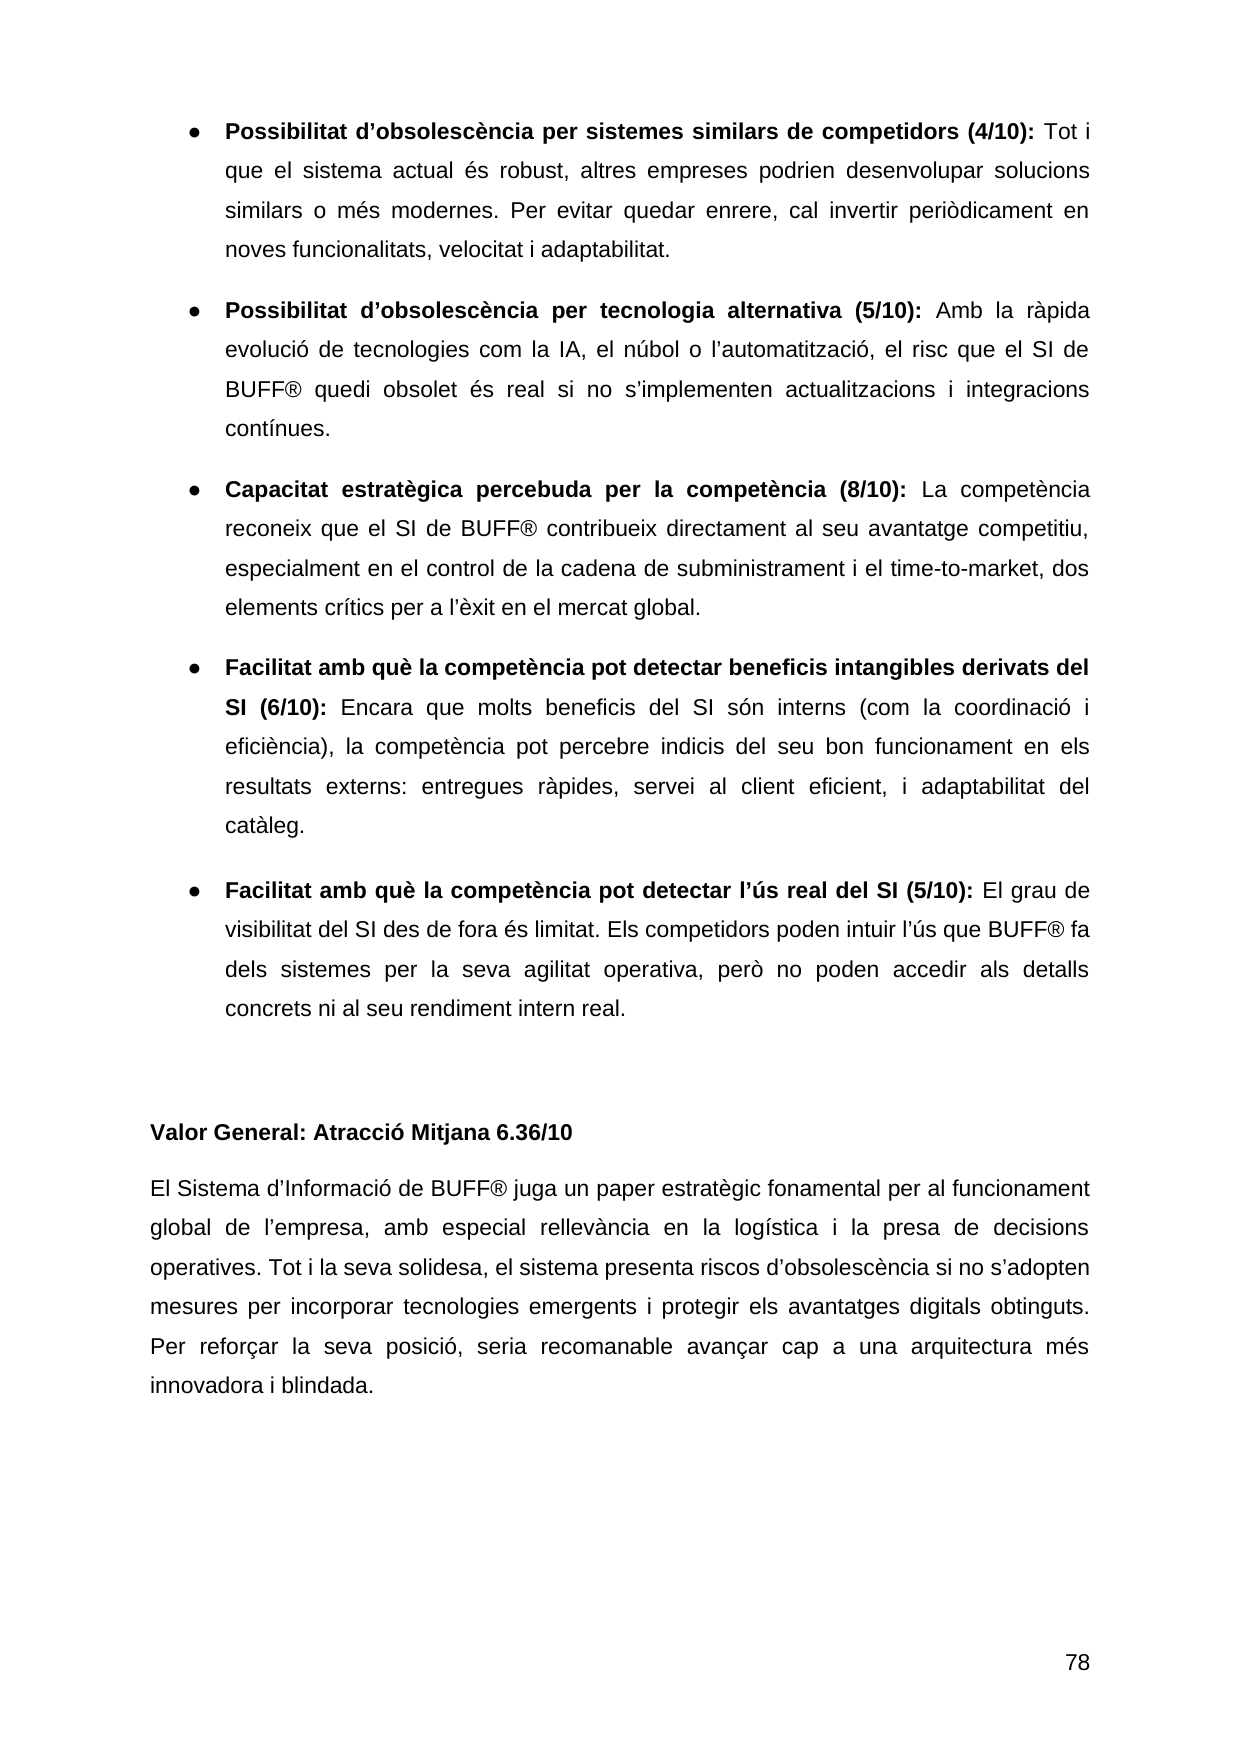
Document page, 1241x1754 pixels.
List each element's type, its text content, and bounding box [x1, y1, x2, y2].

list Facilitat amb què la competència pot detectar beneficis intangibles derivats del SI (6/10): Encara que molts beneficis del SI són interns (com la coordinació i eficiència), la competència pot percebre indicis del seu bon funcionament en els resultats externs: entregues ràpides, servei al client eficient, i adaptabilitat del catàleg. [187, 654, 1090, 838]
list Facilitat amb què la competència pot detectar l’ús real del SI (5/10): El grau de visibilitat del SI des de fora és limitat. Els competidors poden intuir l’ús que BUFF® fa dels sistemes per la seva agilitat operativa, però no poden accedir als detalls concrets ni al seu rendiment intern real. [187, 877, 1090, 1021]
list Capacitat estratègica percebuda per la competència (8/10): La competència reconeix que el SI de BUFF® contribueix directament al seu avantatge competitiu, especialment en el control de la cadena de subministrament i el time-to-market, dos elements crítics per a l’èxit en el mercat global. [187, 476, 1090, 620]
text Valor General: Atracció Mitjana 6.36/10 [150, 1119, 1090, 1146]
list Possibilitat d’obsolescència per sistemes similars de competidors (4/10): Tot i que el sistema actual és robust, altres empreses podrien desenvolupar solucions similars o més modernes. Per evitar quedar enrere, cal invertir periòdicament en noves funcionalitats, velocitat i adaptabilitat. [187, 118, 1090, 263]
text El Sistema d’Informació de BUFF® juga un paper estratègic fonamental per al funcionament global de l’empresa, amb especial rellevància en la logística i la presa de decisions operatives. Tot i la seva solidesa, el sistema presenta riscos d’obsolescència si no s’adopten mesures per incorporar tecnologies emergents i protegir els avantatges digitals obtinguts. Per reforçar la seva posició, seria recomanable avançar cap a una arquitectura més innovadora i blindada. [150, 1175, 1090, 1398]
list Possibilitat d’obsolescència per tecnologia alternativa (5/10): Amb la ràpida evolució de tecnologies com la IA, el núbol o l’automatització, el risc que el SI de BUFF® quedi obsolet és real si no s’implementen actualitzacions i integracions contínues. [187, 297, 1090, 442]
